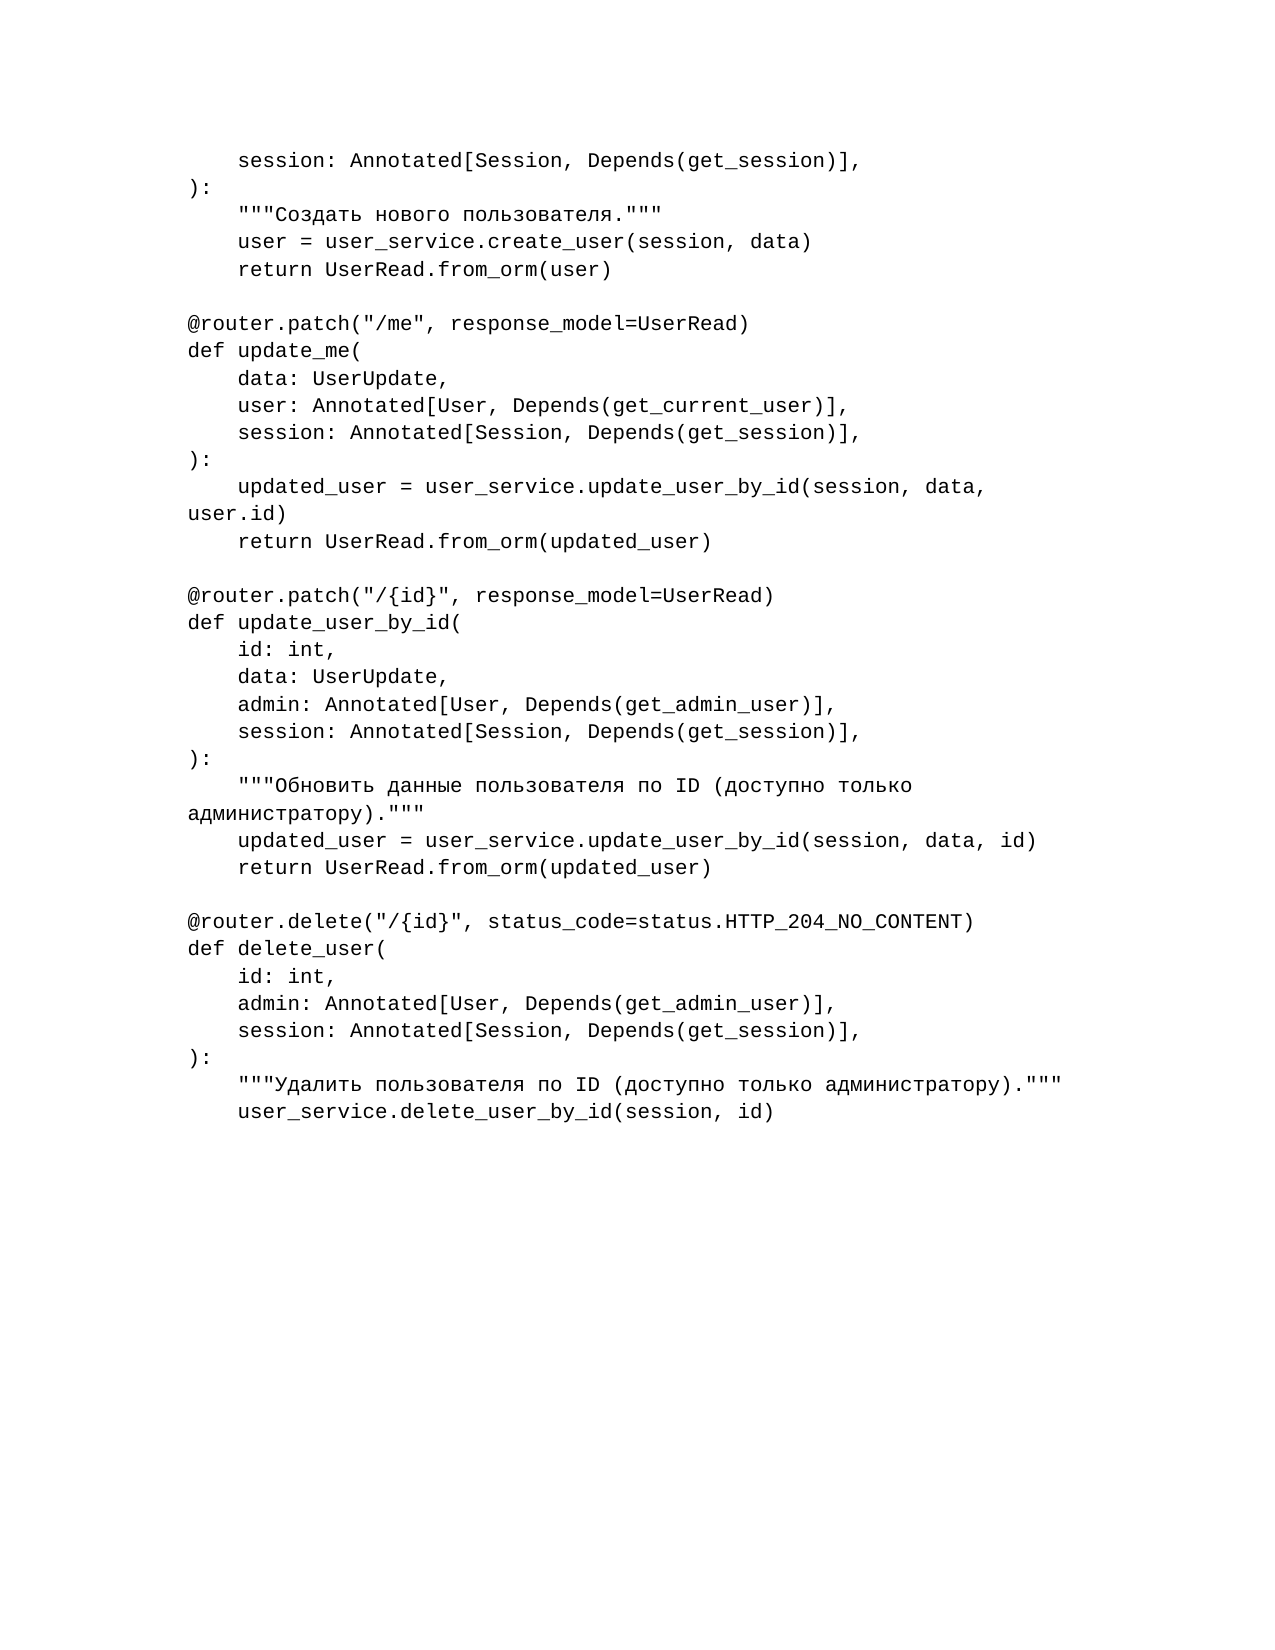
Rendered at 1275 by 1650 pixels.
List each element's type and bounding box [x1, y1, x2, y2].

text [187, 150, 1087, 1125]
